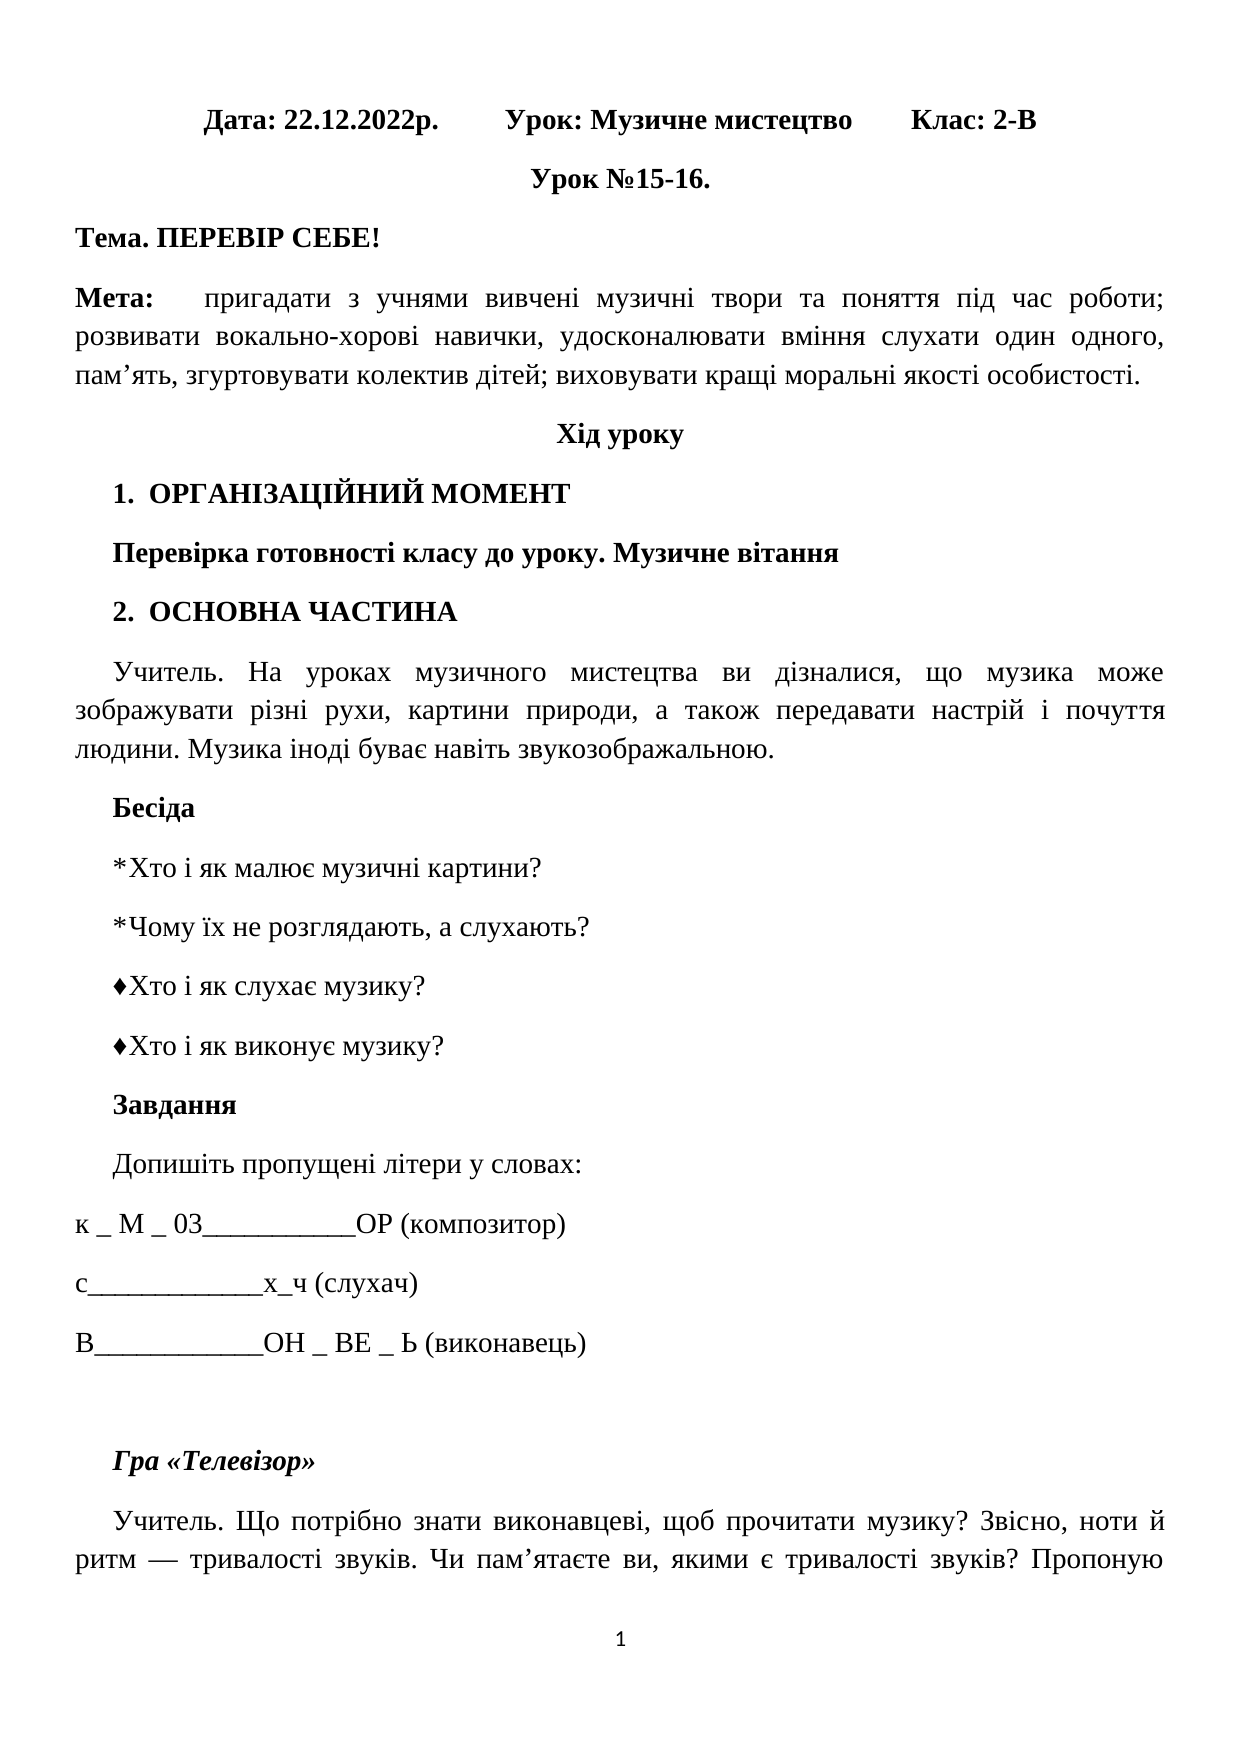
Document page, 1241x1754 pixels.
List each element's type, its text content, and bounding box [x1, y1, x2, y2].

text ♦ Хто і як виконує музику? [75, 1028, 1165, 1061]
text ♦ Хто і як слухає музику? [75, 968, 1165, 1002]
text * Чому їх не розглядають, а слухають? [75, 909, 1165, 943]
text Завдання [75, 1087, 1165, 1121]
text Хід уроку [75, 416, 1165, 450]
text * Хто і як малює музичні картини? [75, 850, 1165, 883]
text 2. ОСНОВНА ЧАСТИНА [75, 594, 1165, 628]
text Учитель. На уроках музичного мистецтва ви дізналися, що музика може зображувати різні рухи, картини природи, а також передавати настрій і почуття людини. Музика іноді буває навіть звукозображальною. [75, 654, 1165, 764]
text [75, 1503, 1165, 1575]
text Тема. ПЕРЕВІР СЕБЕ! [75, 221, 1165, 254]
text Мета: пригадати з учнями вивчені музичні твори та поняття під час роботи; розвивати вокально-хорові навички, удосконалювати вміння слухати один одного, пам’ять, згуртовувати колектив дітей; виховувати кращі моральні якості особистості. [75, 280, 1165, 391]
text Гра «Телевізор» [75, 1443, 1165, 1477]
text В ОН _ ВЕ _ Ь (виконавець) [75, 1325, 1165, 1358]
text Бесіда [75, 790, 1165, 824]
text Перевірка готовності класу до уроку. Музичне вітання [75, 535, 1165, 569]
text 1. ОРГАНІЗАЦІЙНИЙ МОМЕНТ [75, 476, 1165, 509]
text Допишіть пропущені літери у словах: [75, 1147, 1165, 1180]
text с х_ч (слухач) [75, 1265, 1165, 1299]
text Дата: 22.12.2022р. Урок: Музичне мистецтво Клас: 2-В [75, 102, 1165, 135]
text Урок №15-16. [75, 161, 1165, 195]
text к _ М _ 03 ОР (композитор) [75, 1206, 1165, 1239]
